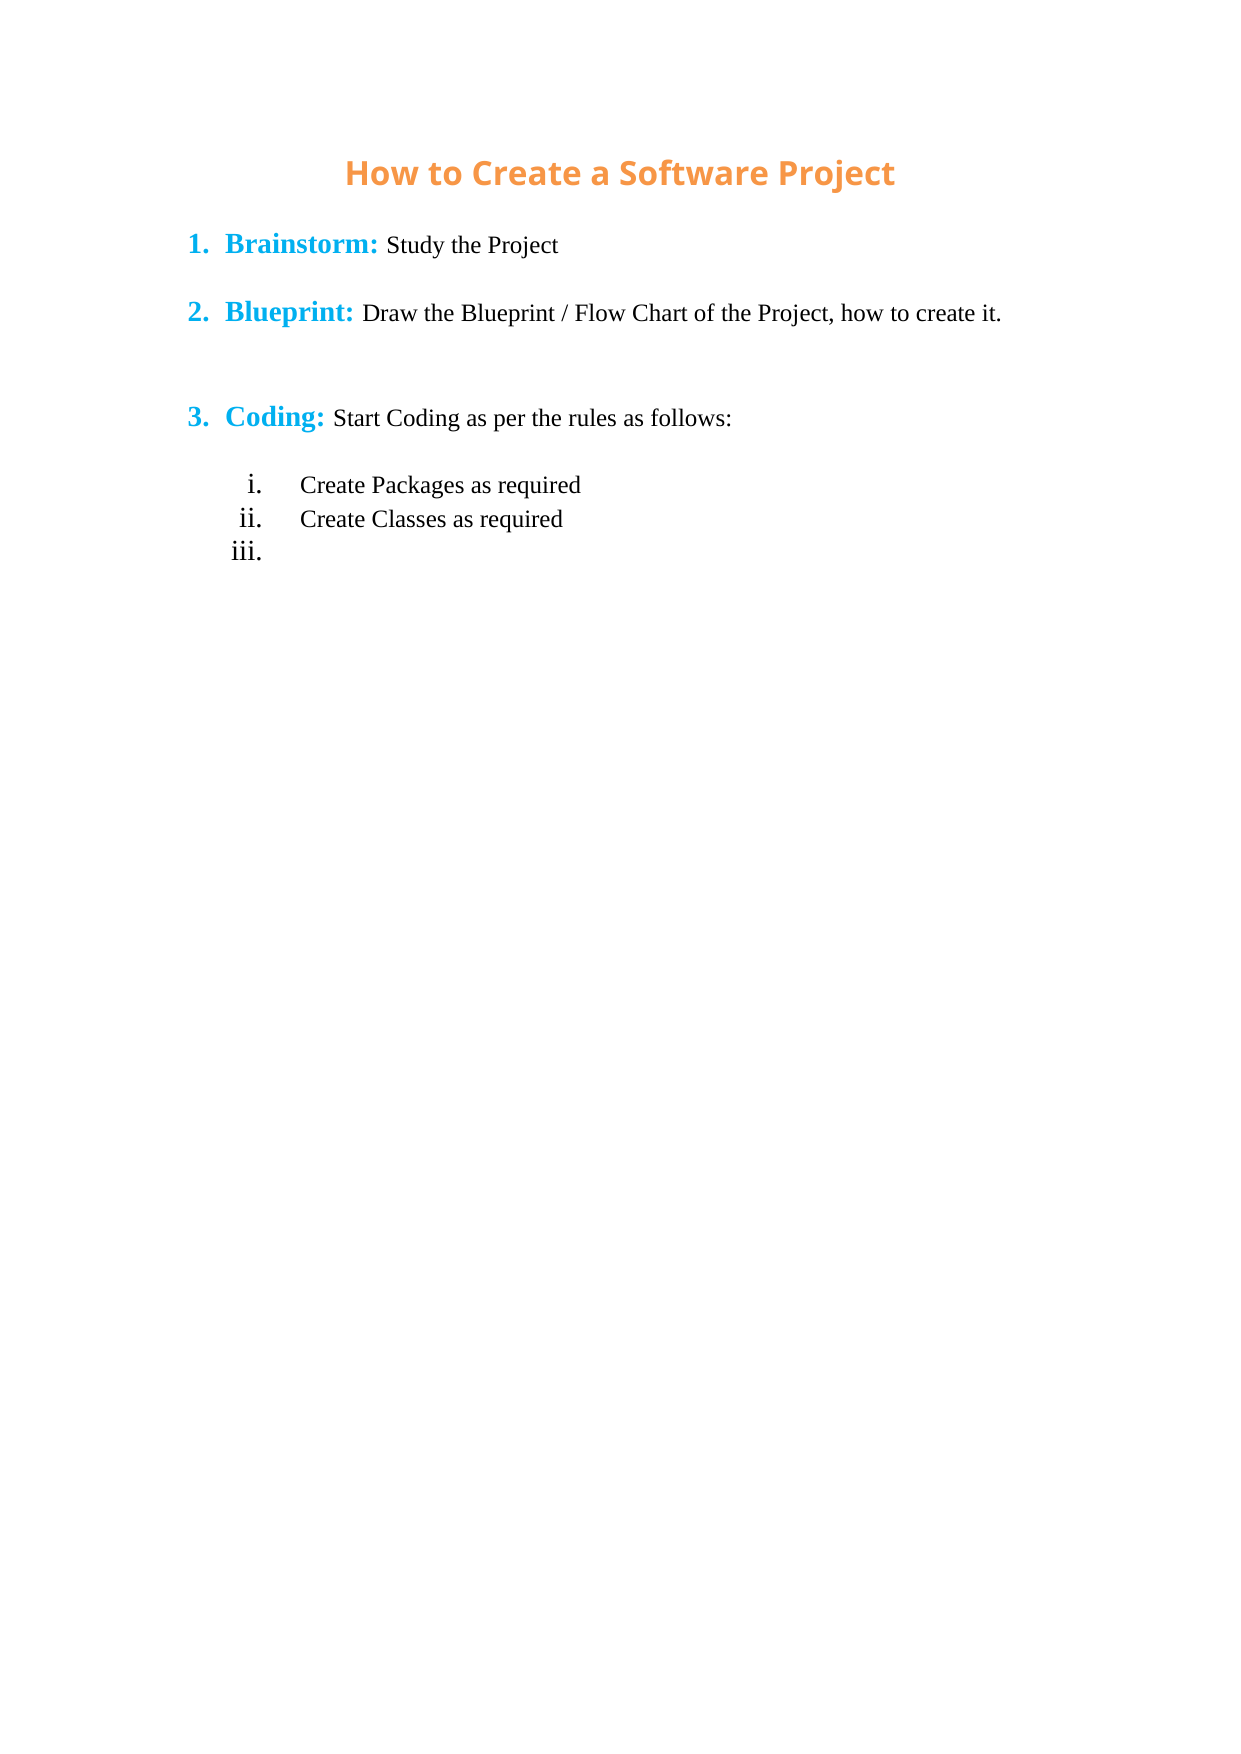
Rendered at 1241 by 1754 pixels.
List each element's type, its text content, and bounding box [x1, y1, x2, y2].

list Brainstorm: Study the Project [187, 227, 1090, 260]
list Blueprint: Draw the Blueprint / Flow Chart of the Project, how to create it. [187, 294, 1090, 327]
list Create Packages as required [262, 466, 1090, 500]
list Create Classes as required [262, 500, 1090, 533]
text How to Create a Software Project [150, 150, 1090, 195]
list Coding: Start Coding as per the rules as follows: [187, 399, 1090, 433]
